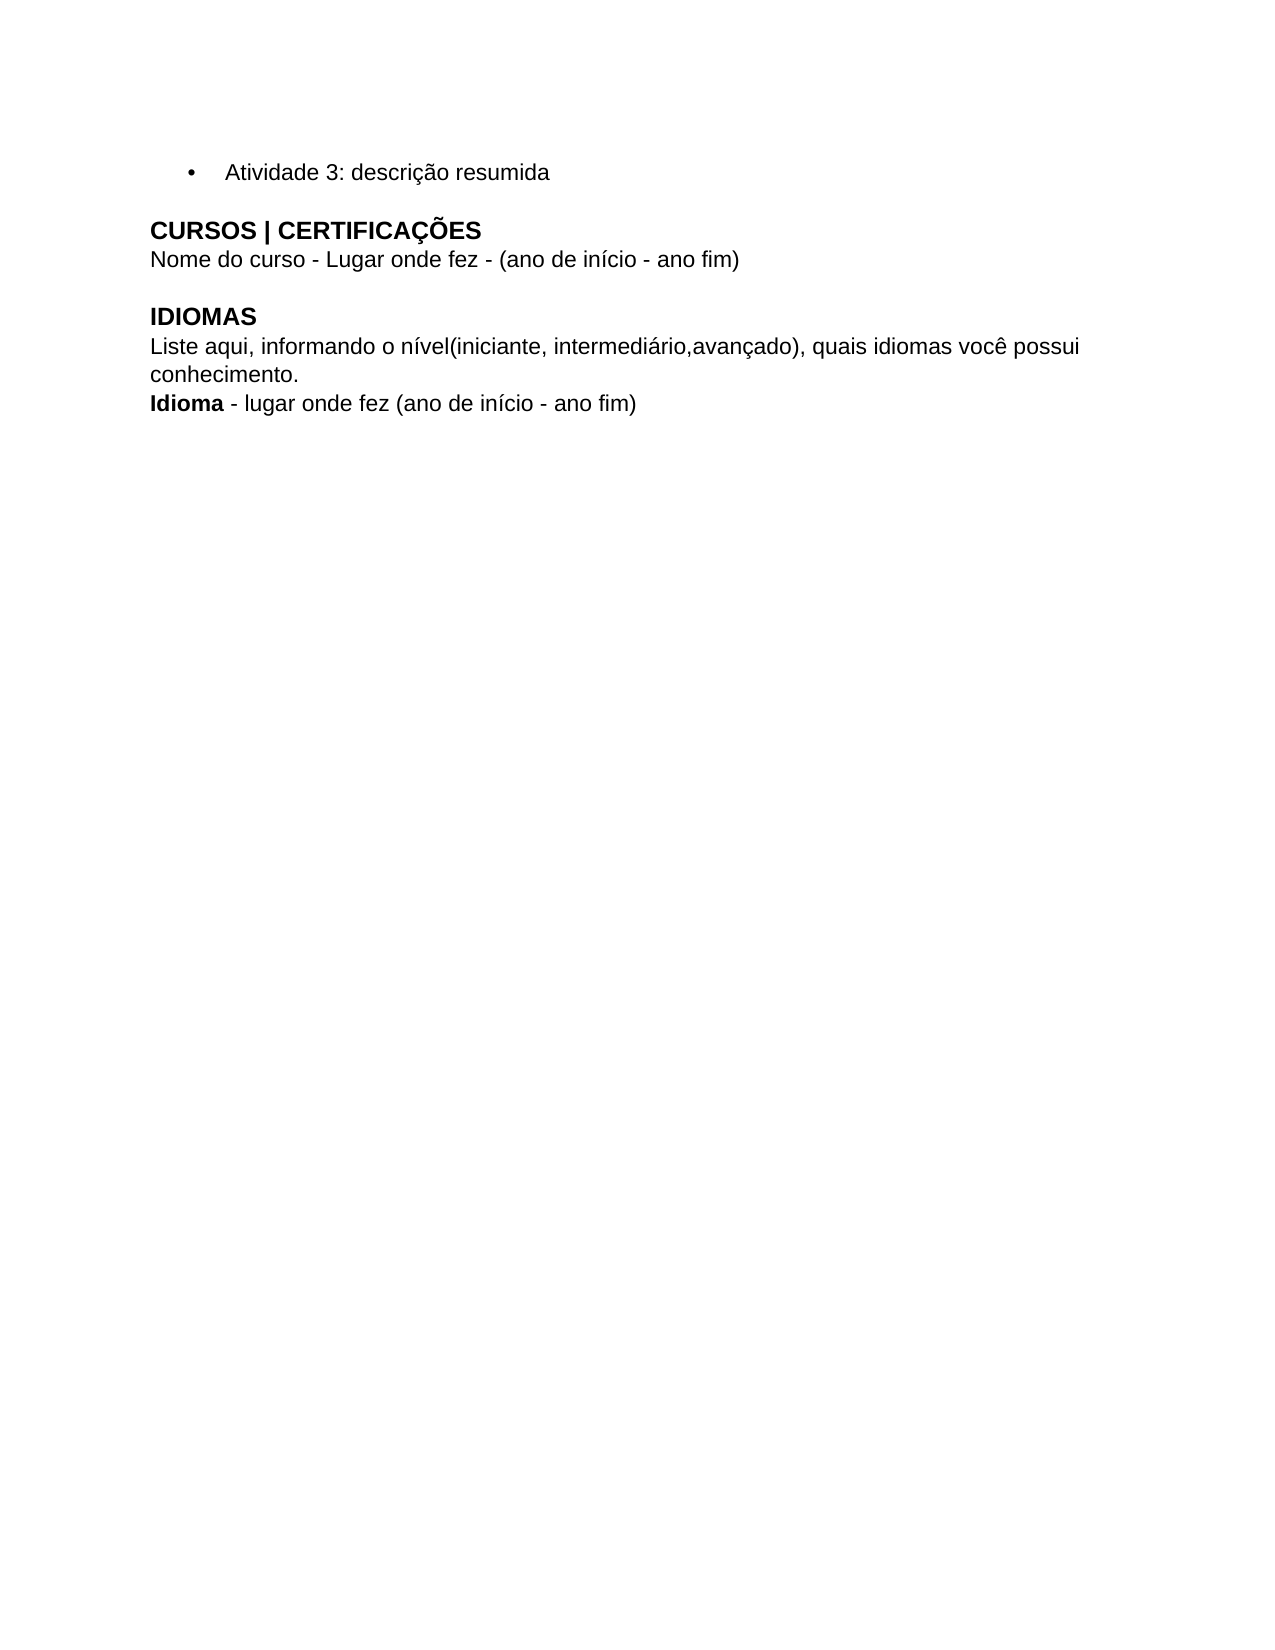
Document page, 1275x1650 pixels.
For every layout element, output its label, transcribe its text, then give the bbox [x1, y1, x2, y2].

list Atividade 3: descrição resumida [187, 150, 1125, 187]
text Idioma - lugar onde fez (ano de início - ano fim) [150, 389, 1125, 417]
text CURSOS | CERTIFICAÇÕES [150, 216, 1125, 245]
text Nome do curso - Lugar onde fez - (ano de início - ano fim) [150, 245, 1125, 274]
text Liste aqui, informando o nível(iniciante, intermediário,avançado), quais idiomas você possui conhecimento. [150, 331, 1125, 389]
text IDIOMAS [150, 302, 1125, 331]
